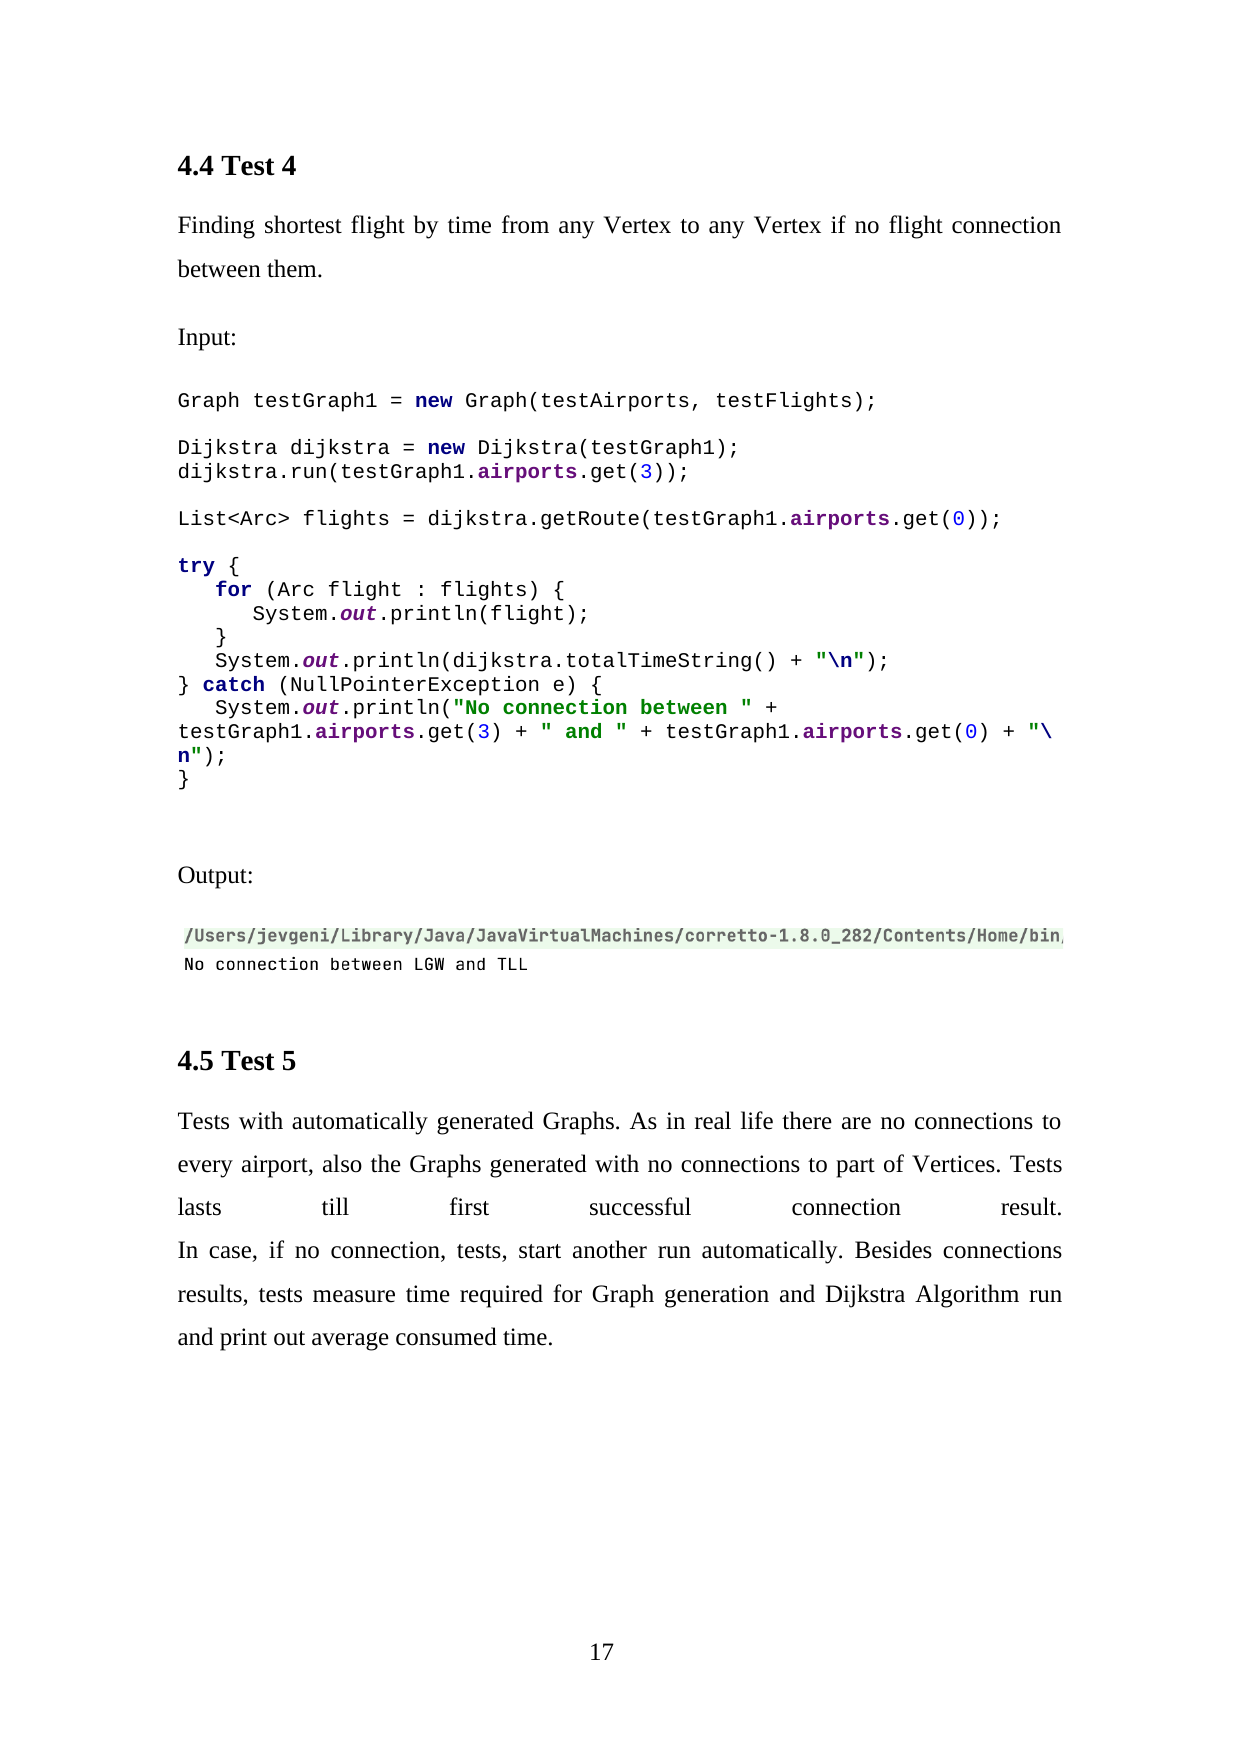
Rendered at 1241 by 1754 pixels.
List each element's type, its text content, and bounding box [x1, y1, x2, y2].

text Graph testGraph1 = new Graph(testAirports, testFlights); Dijkstra dijkstra = new Dijkstra(testGraph1); dijkstra.run(testGraph1.airports.get(3)); List<Arc> flights = dijkstra.getRoute(testGraph1.airports.get(0)); try { for (Arc flight : flights) { System.out.println(flight); } System.out.println(dijkstra.totalTimeString() + "\n"); } catch (NullPointerException e) { System.out.println("No connection between " + testGraph1.airports.get(3) + " and " + testGraph1.airports.get(0) + "\n"); } [177, 390, 1063, 792]
subtitle Test 5 [177, 1043, 1063, 1077]
text Tests with automatically generated Graphs. As in real life there are no connections to every airport, also the Graphs generated with no connections to part of Vertices. Tests lasts till first successful connection result. In case, if no connection, tests, start another run automatically. Besides connections results, tests measure time required for Graph generation and Dijkstra Algorithm run and print out average consumed time. [177, 1106, 1063, 1351]
text Finding shortest flight by time from any Vertex to any Vertex if no flight connection between them. [177, 211, 1063, 282]
text Output: [177, 860, 1063, 889]
subtitle Test 4 [177, 148, 1063, 181]
picture [177, 928, 1064, 979]
text Input: [177, 322, 1063, 351]
